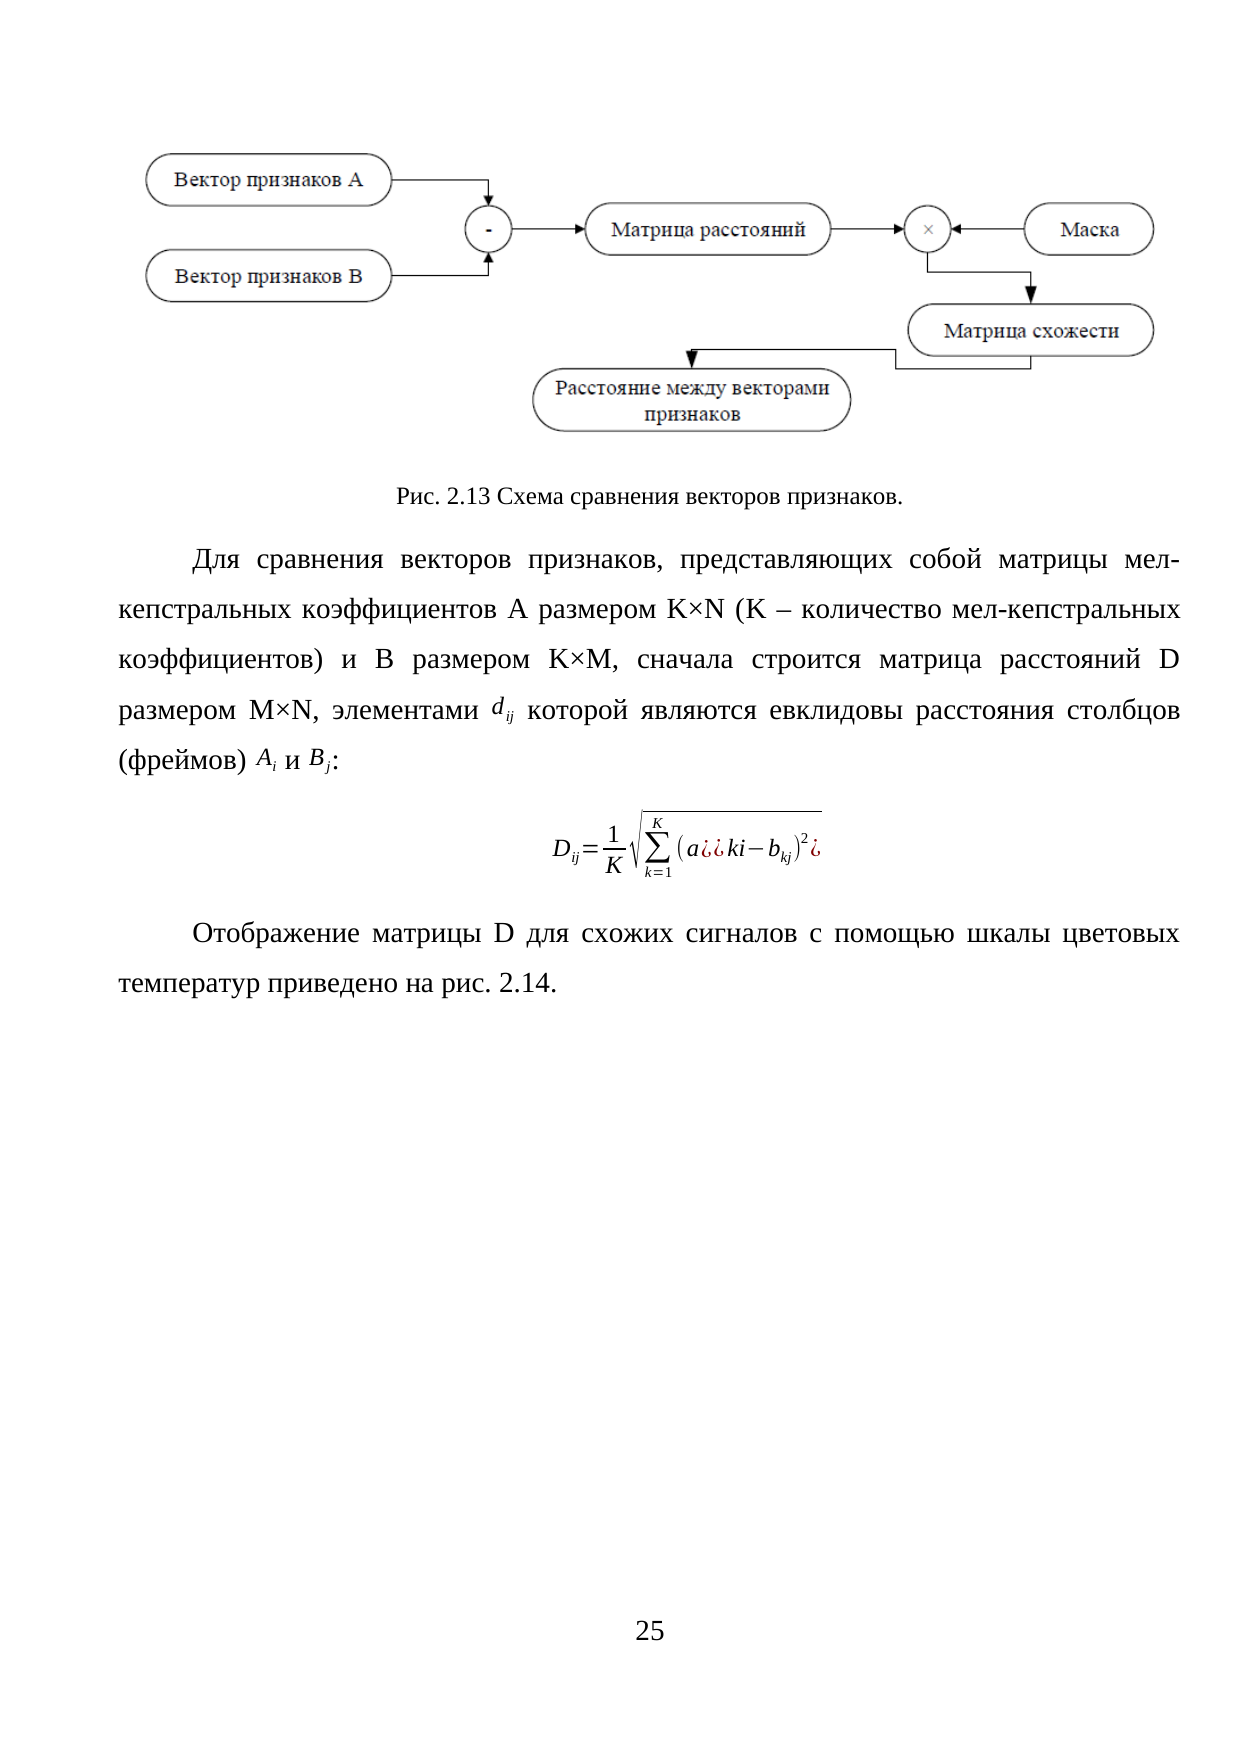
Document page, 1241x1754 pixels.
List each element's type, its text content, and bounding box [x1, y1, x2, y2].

picture [118, 118, 1179, 448]
text Отображение матрицы D для схожих сигналов с помощью шкалы цветовых температур приведено на рис. 2.14. [118, 915, 1181, 999]
text Для сравнения векторов признаков, представляющих собой матрицы мел-кепстральных коэффициентов A размером K×N (K – количество мел-кепстральных коэффициентов) и B размером K×M, сначала строится матрица расстояний D размером M×N, элементами которой являются евклидовы расстояния столбцов (фреймов) и : [118, 541, 1181, 776]
text Рис. 2.13 Схема сравнения векторов признаков. [118, 481, 1181, 510]
